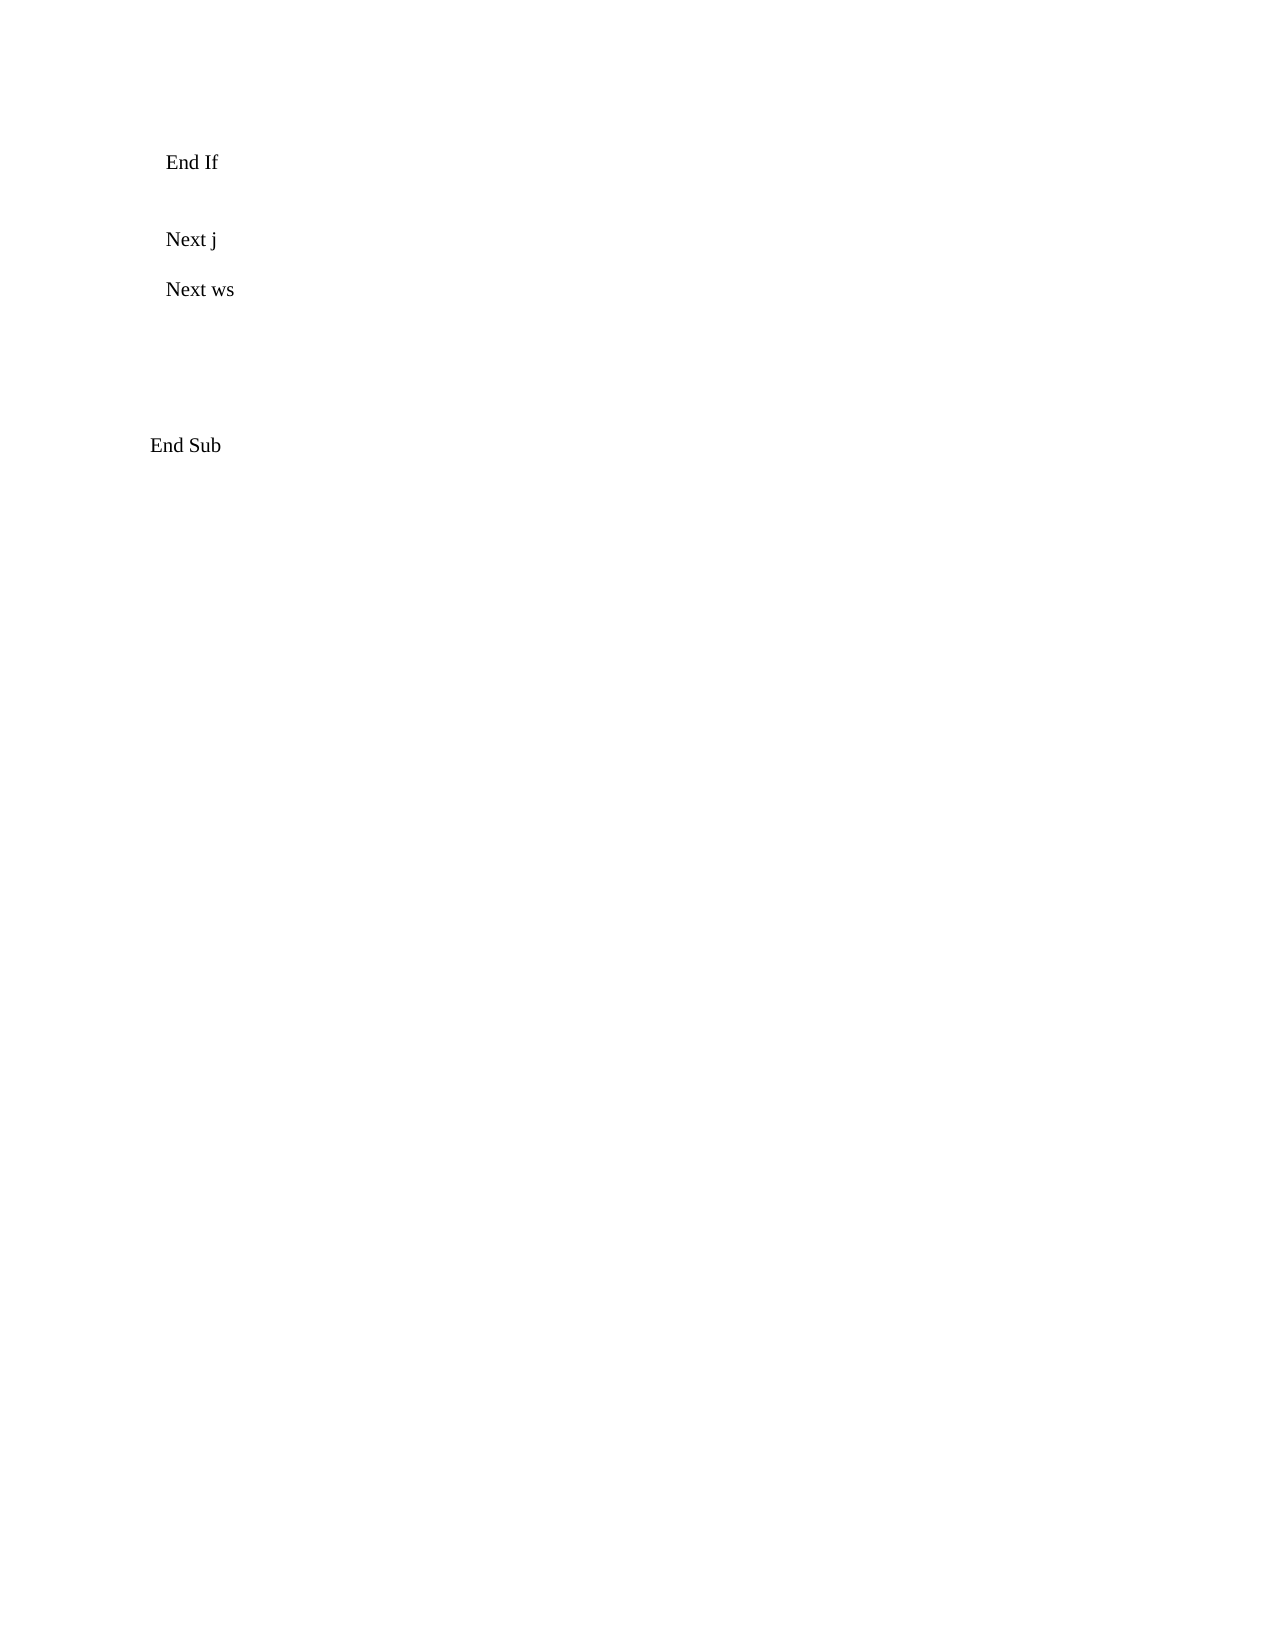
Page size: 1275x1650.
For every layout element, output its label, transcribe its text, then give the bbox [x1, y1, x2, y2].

text End If [150, 150, 1125, 174]
text Next ws [150, 277, 1125, 301]
text End Sub [150, 433, 1125, 457]
text Next j [150, 227, 1125, 251]
